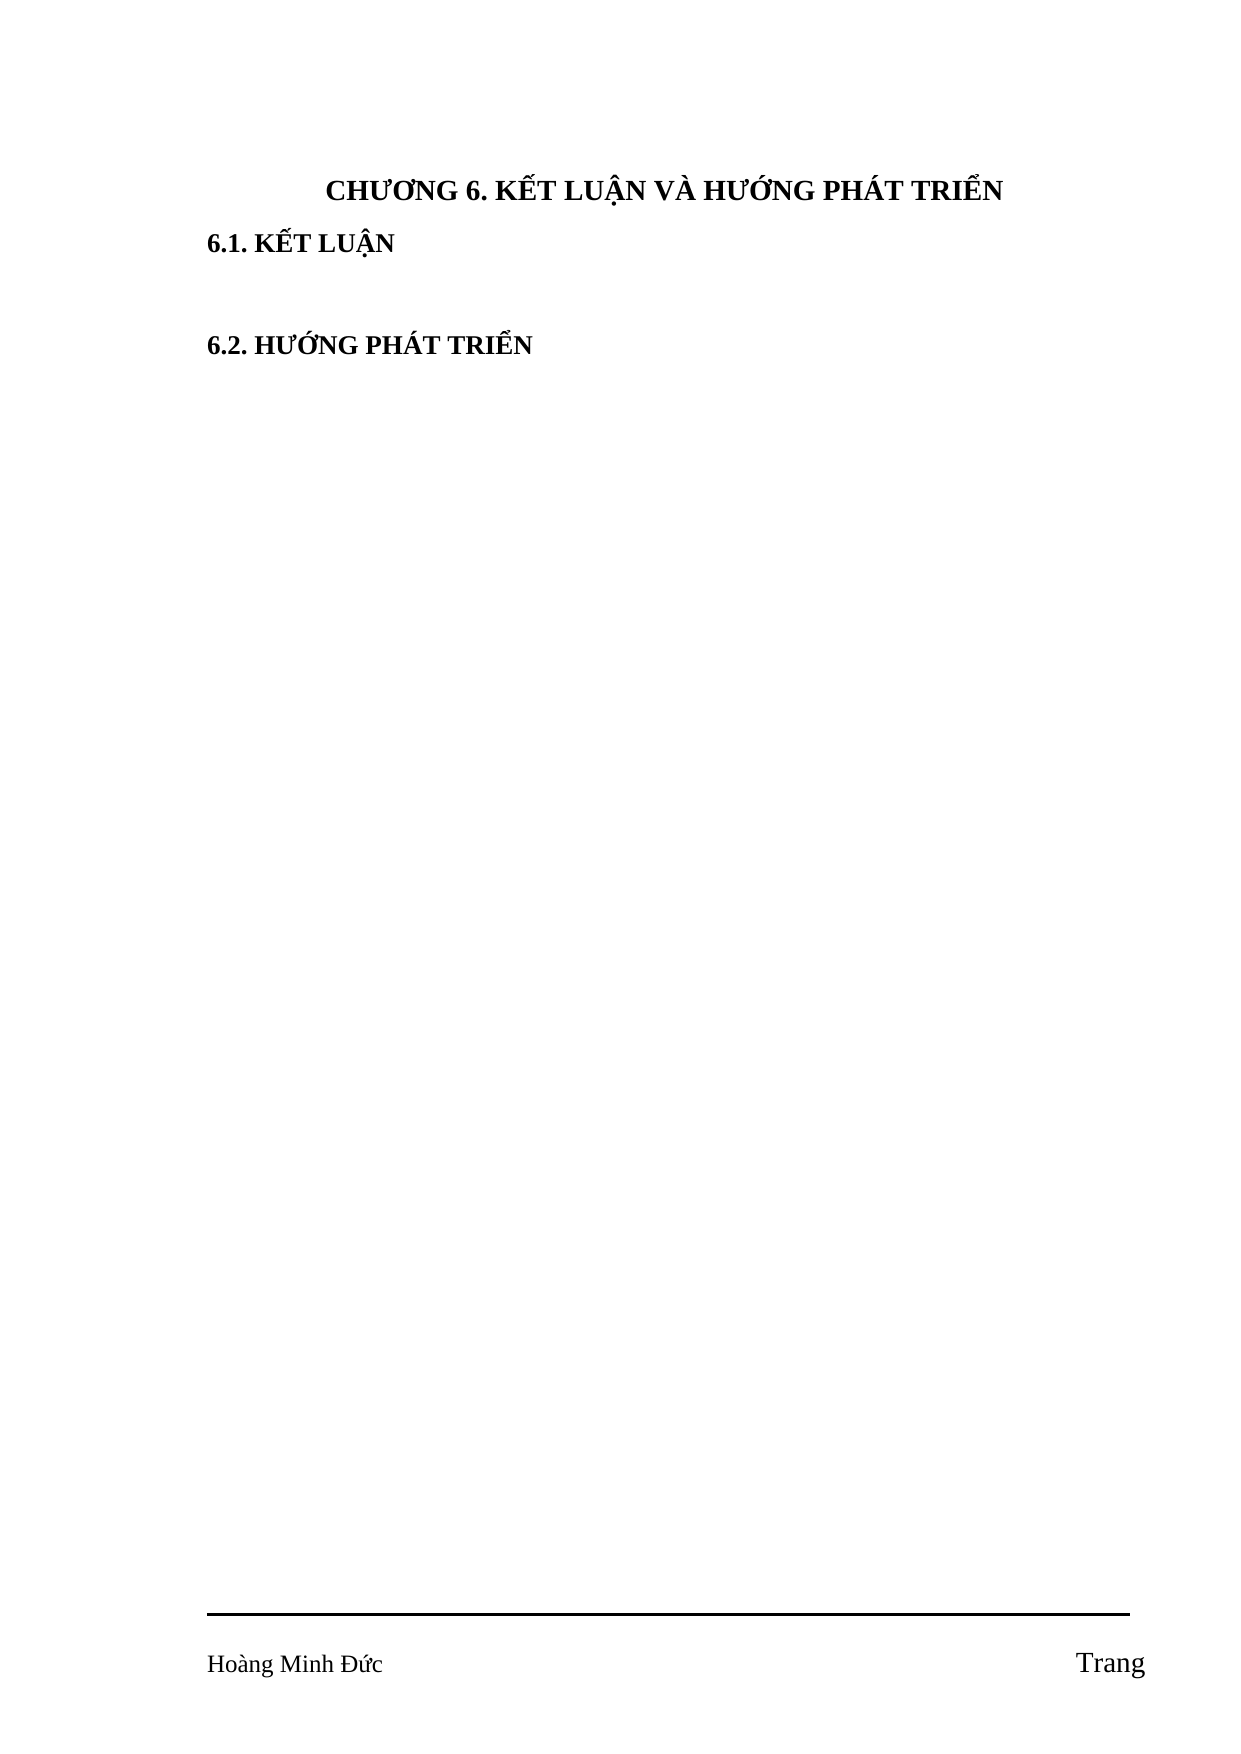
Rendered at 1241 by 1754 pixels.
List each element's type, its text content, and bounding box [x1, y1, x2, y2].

subtitle 6.2. HƯỚNG PHÁT TRIỂN [207, 329, 1122, 360]
subtitle 6.1. KẾT LUẬN [207, 227, 1122, 258]
subtitle CHƯƠNG 6. KẾT LUẬN VÀ HƯỚNG PHÁT TRIỂN [207, 173, 1122, 206]
